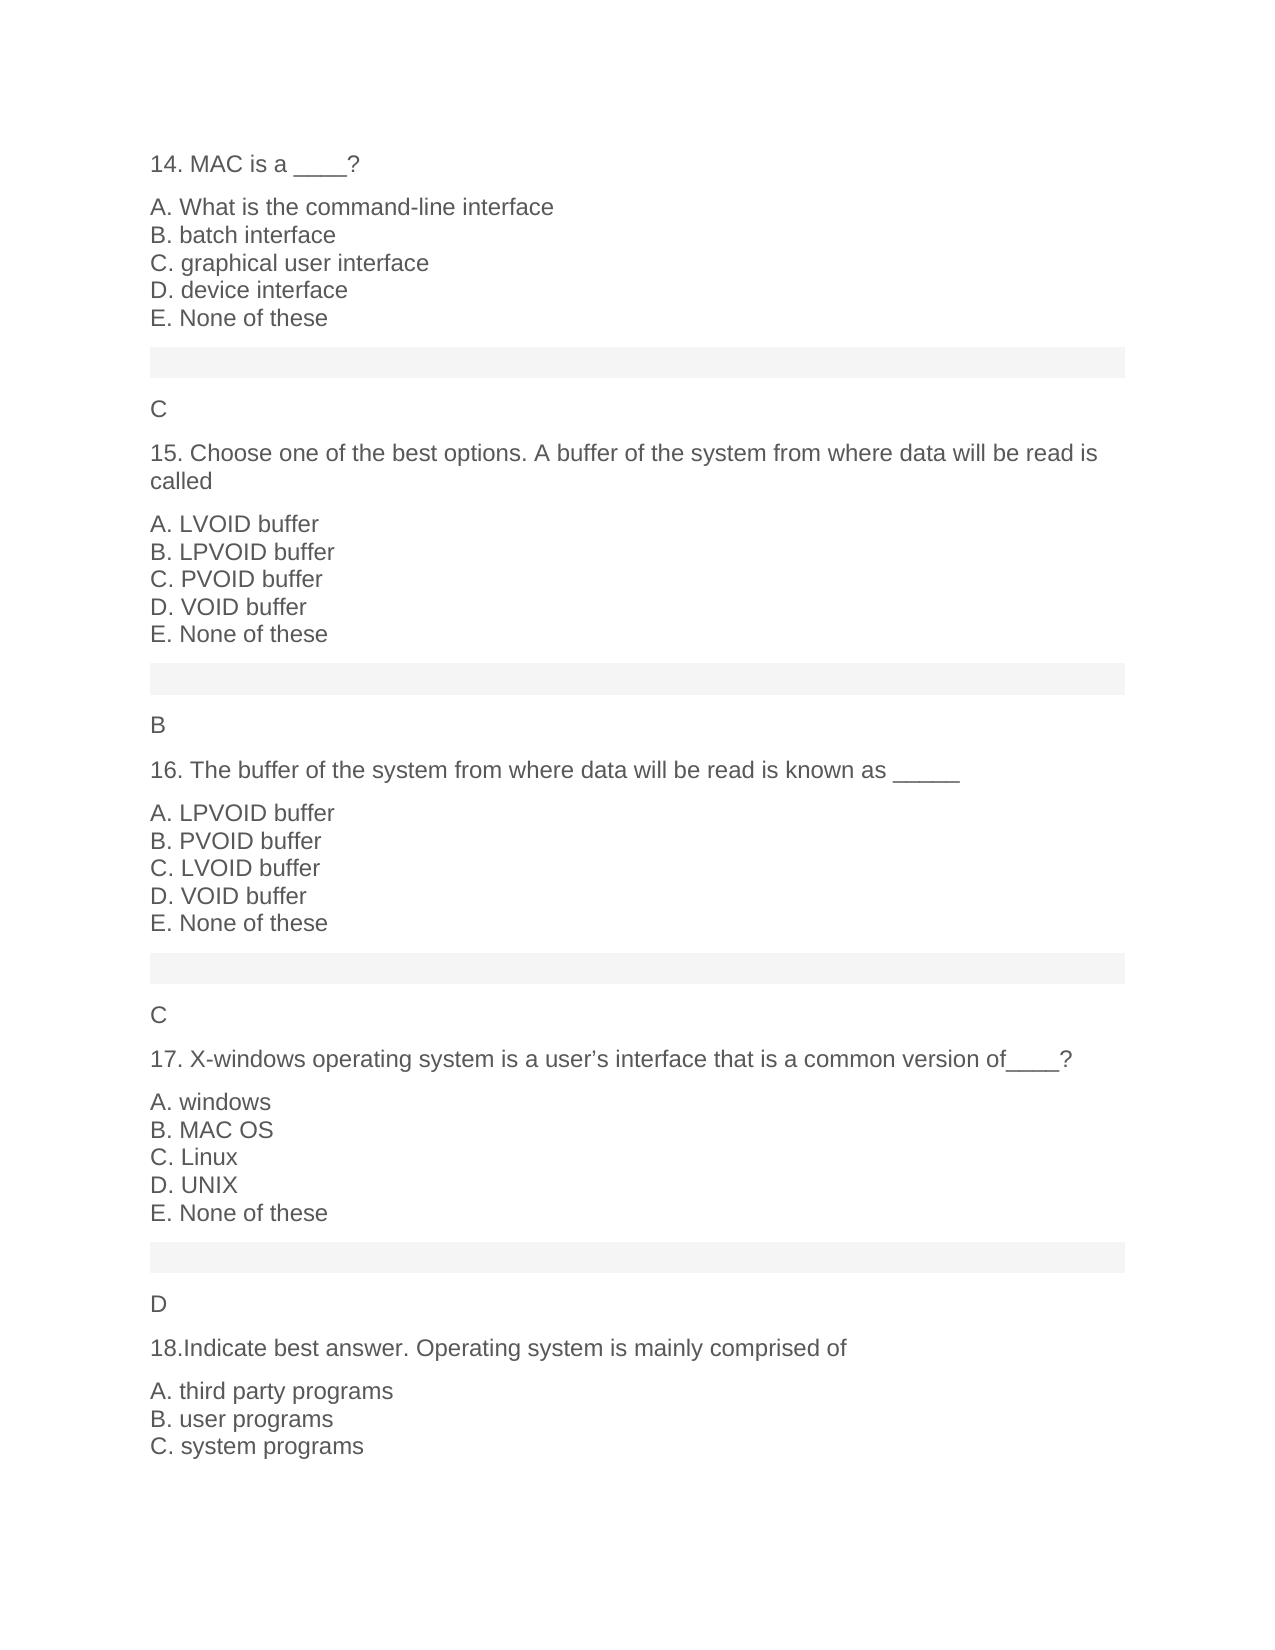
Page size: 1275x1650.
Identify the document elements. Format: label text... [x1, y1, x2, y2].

text 18.Indicate best answer. Operating system is mainly comprised of [150, 1334, 1125, 1361]
text A. windows B. MAC OS C. Linux D. UNIX E. None of these [150, 1088, 1125, 1226]
text 15. Choose one of the best options. A buffer of the system from where data will be read is called [150, 439, 1125, 494]
text B [150, 711, 1125, 739]
text A. LPVOID buffer B. PVOID buffer C. LVOID buffer D. VOID buffer E. None of these [150, 799, 1125, 937]
text C [150, 395, 1125, 422]
text 17. X-windows operating system is a user’s interface that is a common version of____? [150, 1045, 1125, 1072]
text C [150, 1001, 1125, 1028]
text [150, 1377, 1125, 1460]
text A. LVOID buffer B. LPVOID buffer C. PVOID buffer D. VOID buffer E. None of these [150, 510, 1125, 648]
text D [150, 1289, 1125, 1317]
text A. What is the command-line interface B. batch interface C. graphical user interface D. device interface E. None of these [150, 193, 1125, 331]
text 14. MAC is a ____? [150, 150, 1125, 178]
text 16. The buffer of the system from where data will be read is known as _____ [150, 756, 1125, 783]
